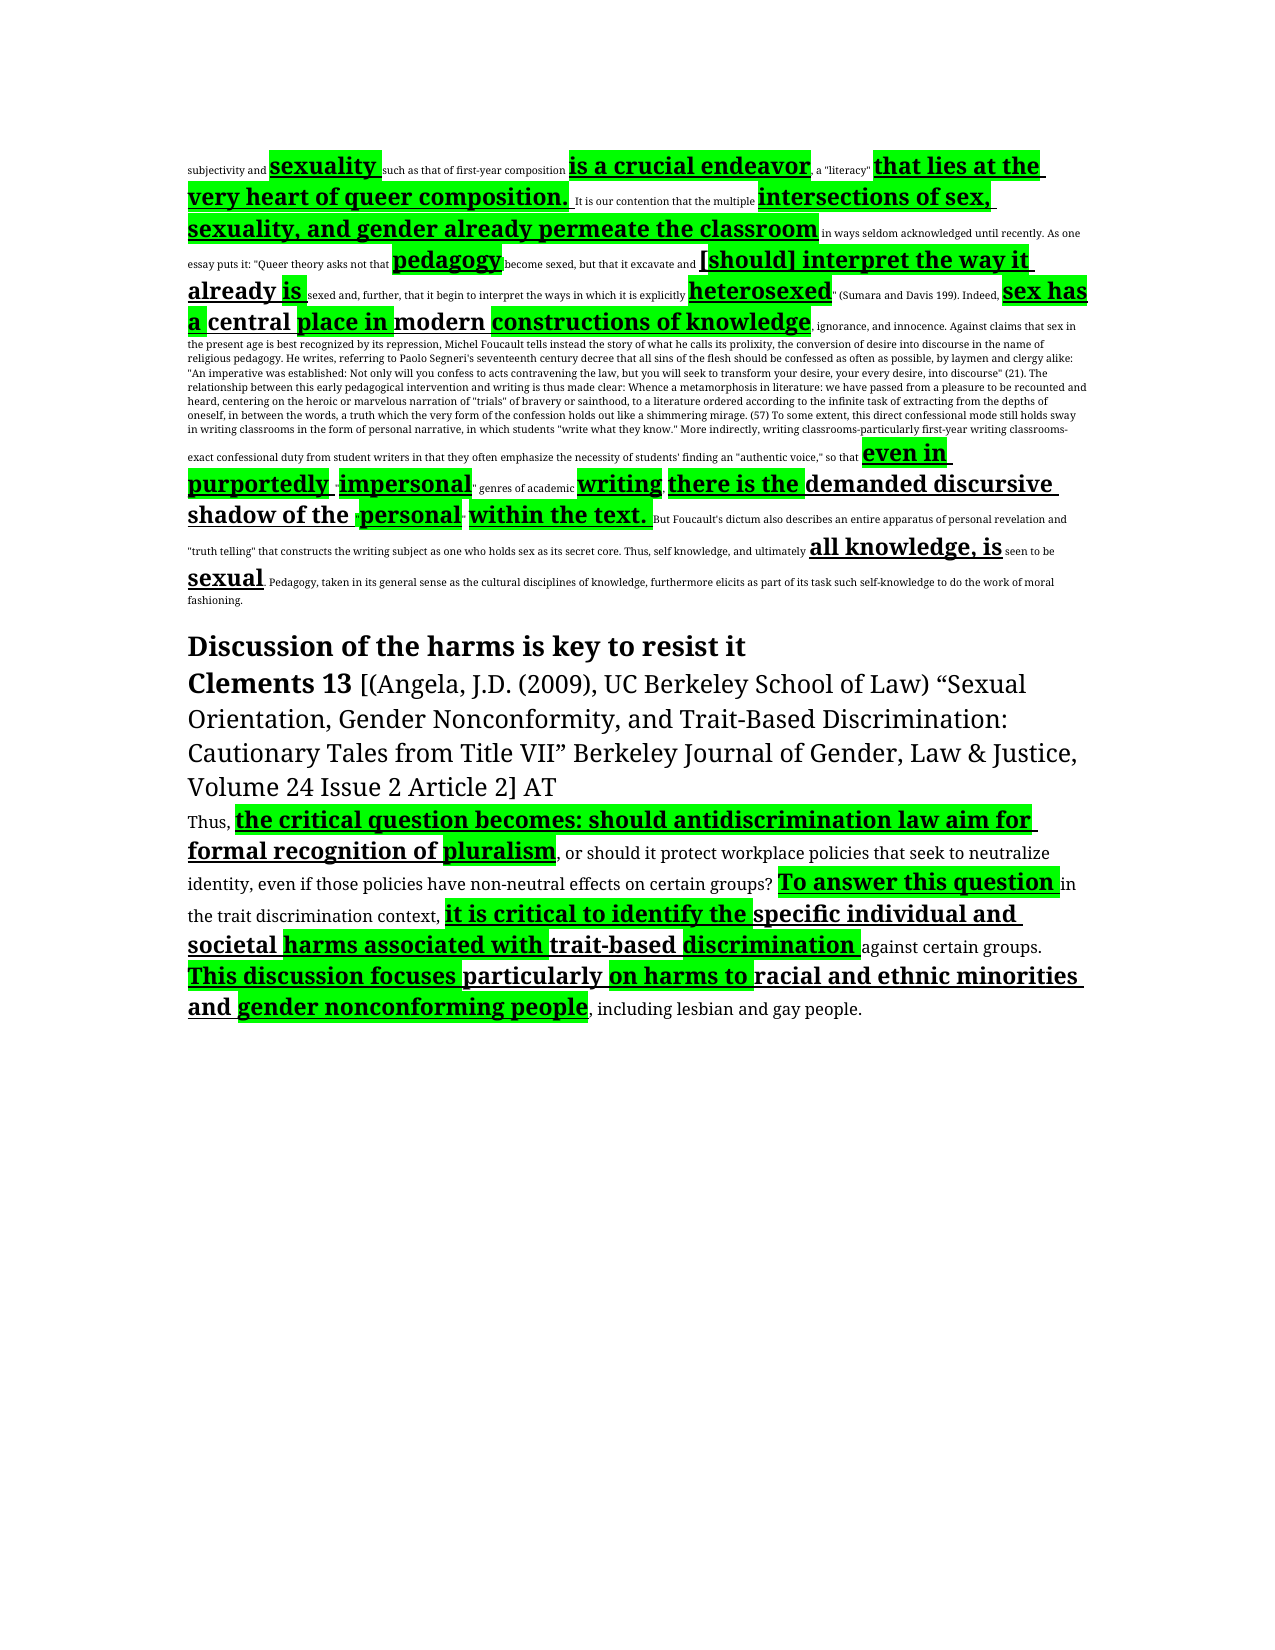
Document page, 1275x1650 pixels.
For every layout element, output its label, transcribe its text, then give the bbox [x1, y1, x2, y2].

subtitle Discussion of the harms is key to resist it [187, 628, 1087, 665]
text Clements 13 [(Angela, J.D. (2009), UC Berkeley School of Law) “Sexual Orientation, Gender Nonconformity, and Trait-Based Discrimination: Cautionary Tales from Title VII” Berkeley Journal of Gender, Law & Justice, Volume 24 Issue 2 Article 2] AT [187, 665, 1087, 804]
text Thus, the critical question becomes: should antidiscrimination law aim for formal recognition of pluralism, or should it protect workplace policies that seek to neutralize identity, even if those policies have non-neutral effects on certain groups? To answer this question in the trait discrimination context, it is critical to identify the specific individual and societal harms associated with trait-based discrimination against certain groups. This discussion focuses particularly on harms to racial and ethnic minorities and gender nonconforming people, including lesbian and gay people. [187, 804, 1087, 1023]
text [187, 150, 1087, 275]
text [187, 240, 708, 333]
